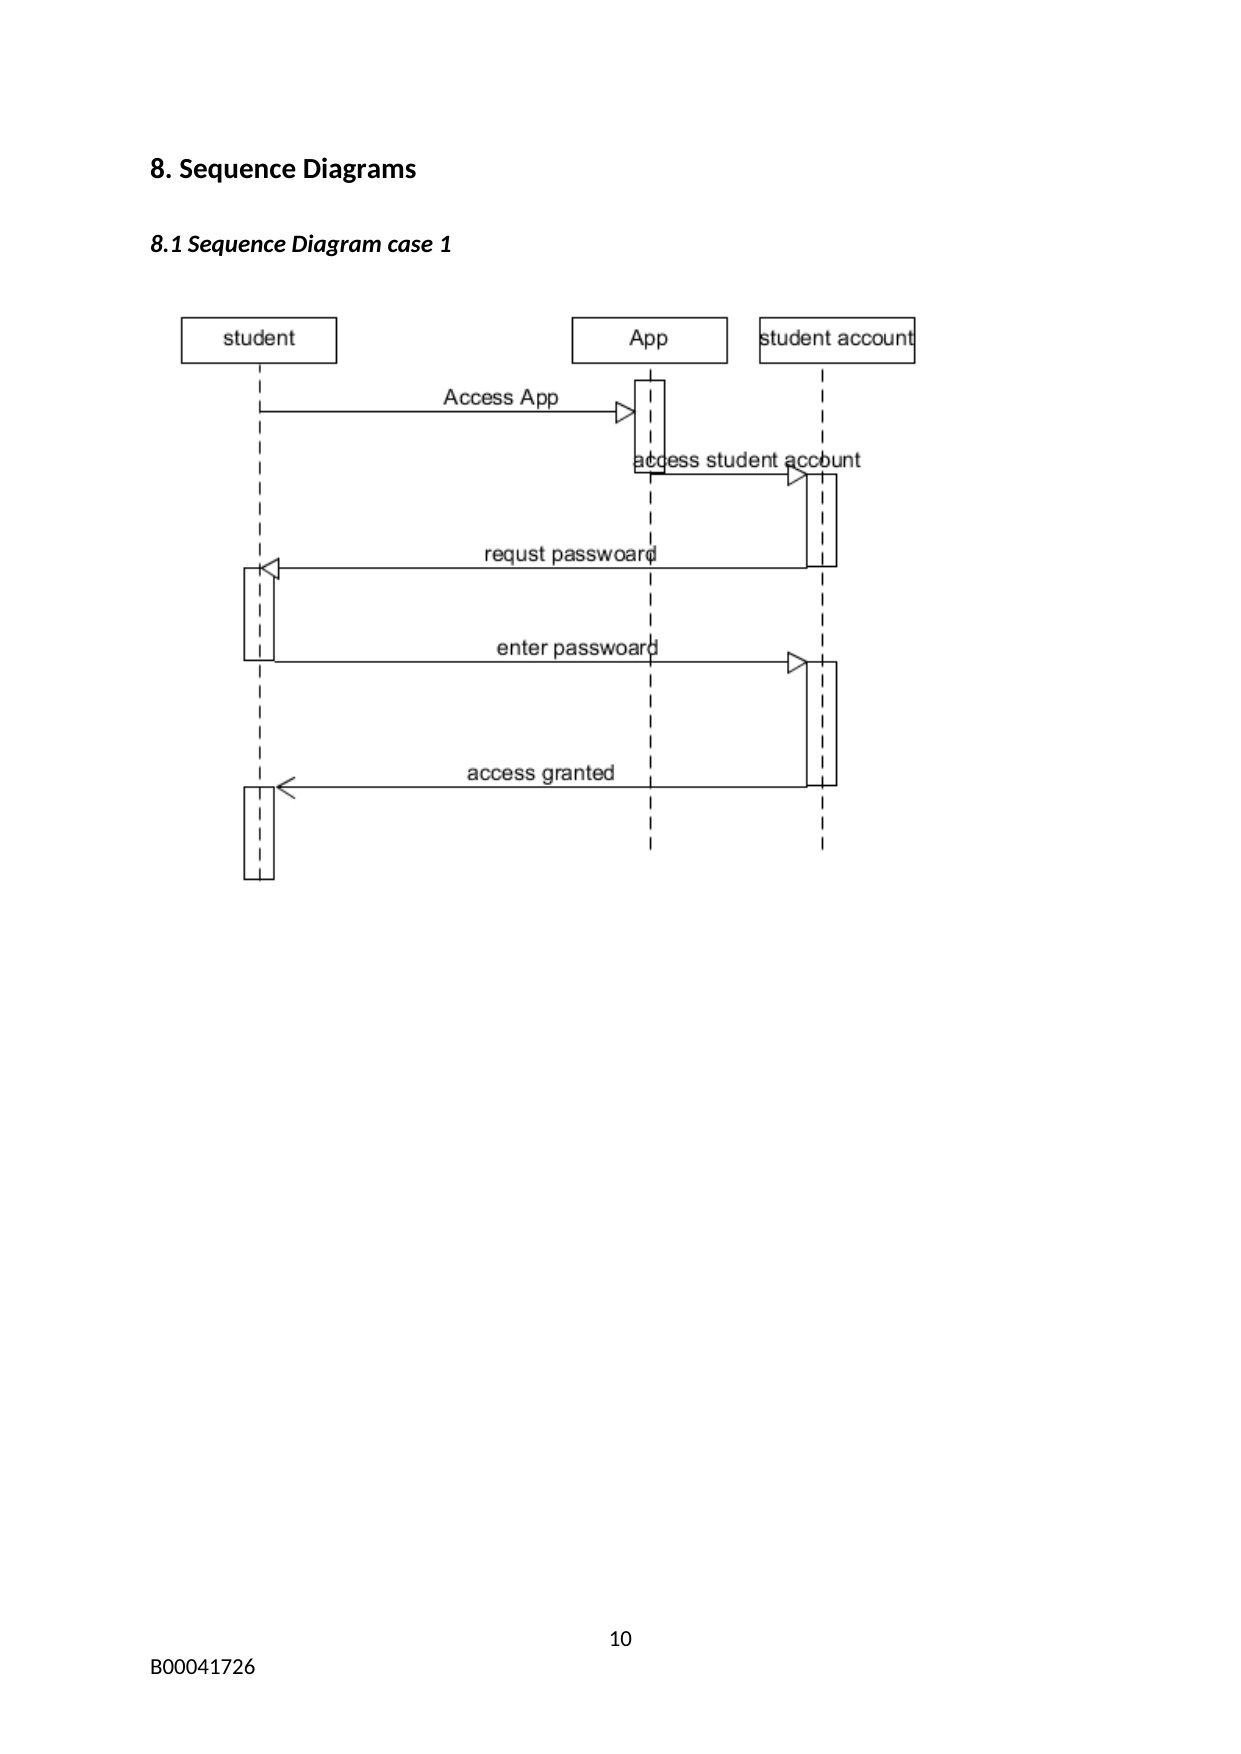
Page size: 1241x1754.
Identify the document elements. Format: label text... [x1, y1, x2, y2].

subtitle 8. Sequence Diagrams [150, 150, 1090, 186]
picture [150, 286, 947, 943]
subtitle 8.1 Sequence Diagram case 1 [150, 228, 1090, 259]
